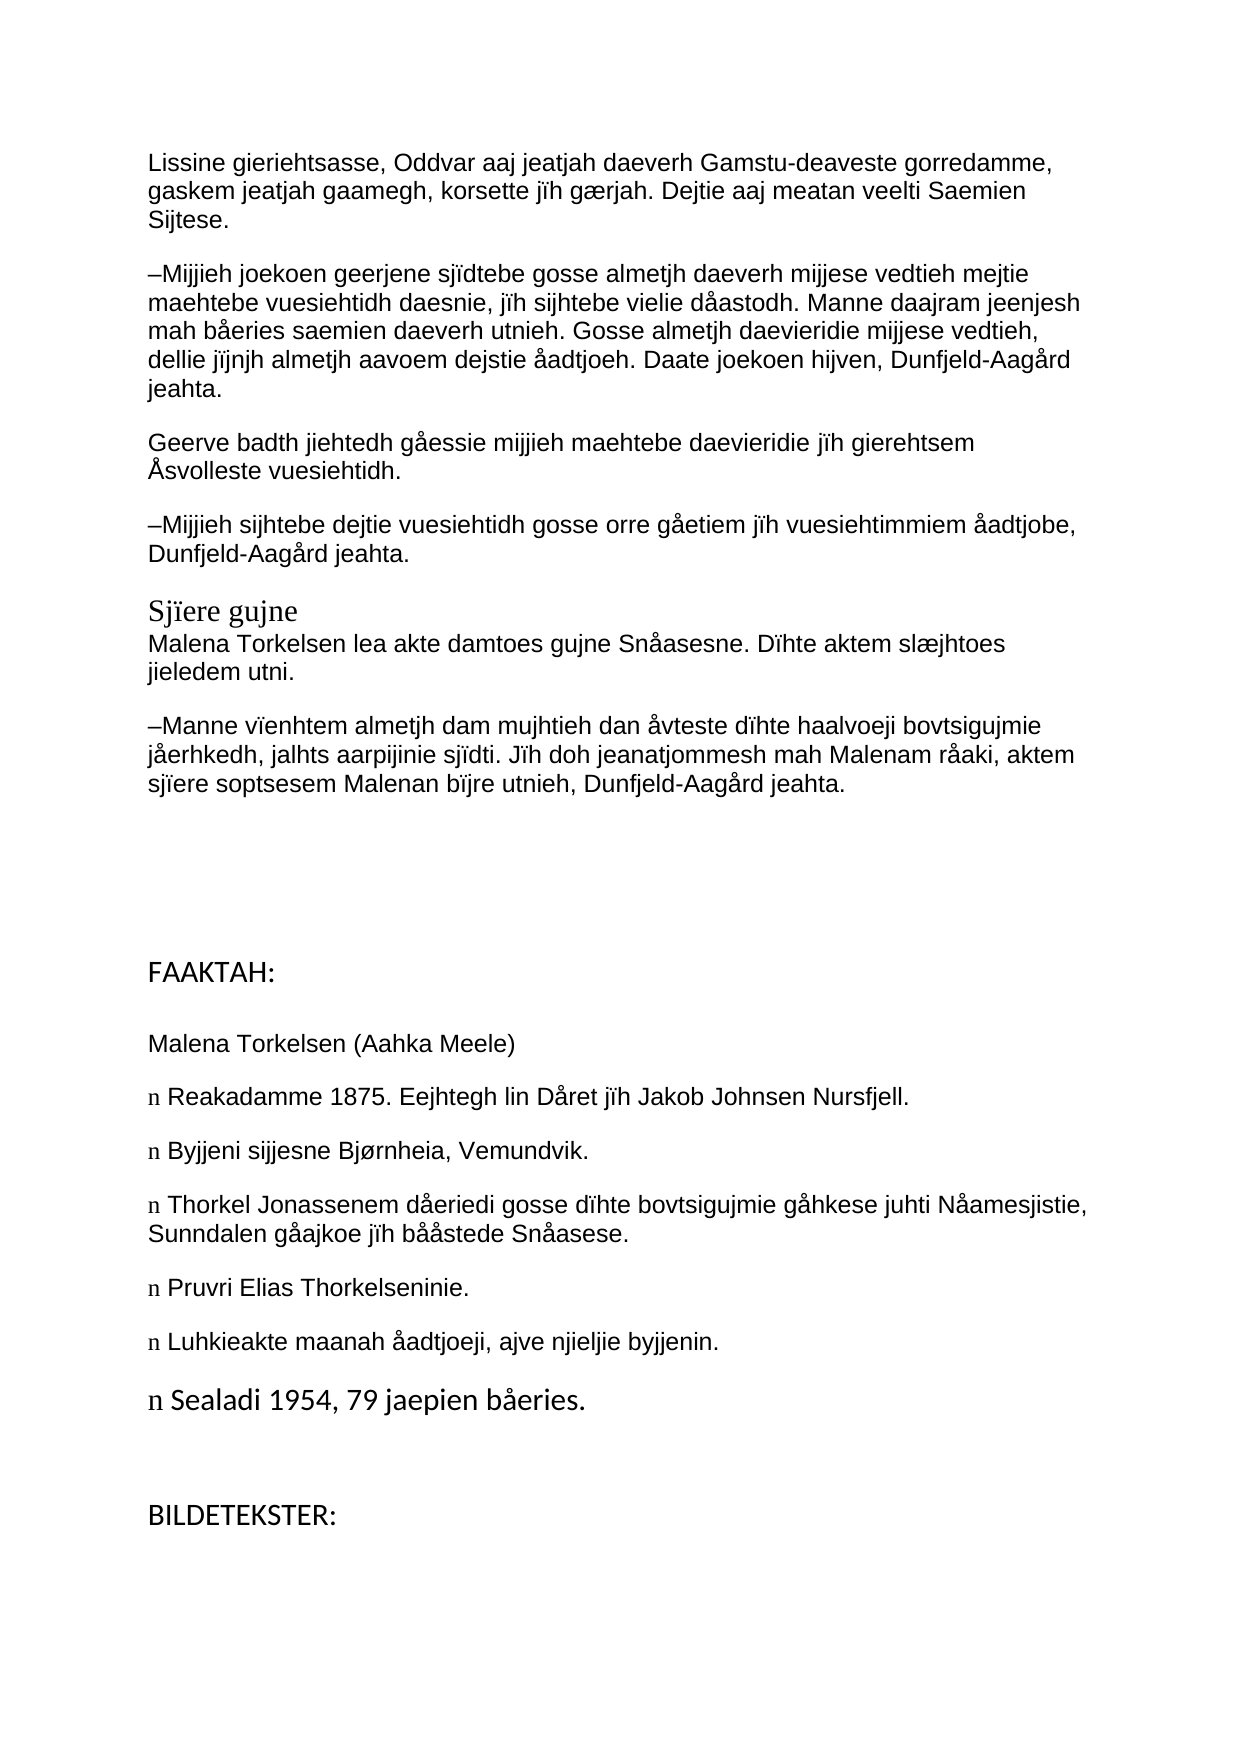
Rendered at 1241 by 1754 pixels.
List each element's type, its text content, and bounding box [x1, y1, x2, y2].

text Geerve badth jiehtedh gåessie mijjieh maehtebe daevieridie jïh gierehtsem Åsvolleste vuesiehtidh. [148, 428, 1093, 485]
text Malena Torkelsen lea akte damtoes gujne Snåasesne. Dïhte aktem slæjhtoes jieledem utni. [148, 628, 1093, 686]
text n Sealadi 1954, 79 jaepien båeries. [148, 1380, 1093, 1418]
text n Pruvri Elias Thorkelseninie. [148, 1273, 1093, 1301]
text –Mijjieh sijhtebe dejtie vuesiehtidh gosse orre gåetiem jïh vuesiehtimmiem åadtjobe, Dunfjeld-Aagård jeahta. [148, 510, 1093, 568]
text n Byjjeni sijjesne Bjørnheia, Vemundvik. [148, 1136, 1093, 1165]
text –Manne vïenhtem almetjh dam mujhtieh dan åvteste dïhte haalvoeji bovtsigujmie jåerhkedh, jalhts aarpijinie sjïdti. Jïh doh jeanatjommesh mah Malenam råaki, aktem sjïere soptsesem Malenan bïjre utnieh, Dunfjeld-Aagård jeahta. [148, 711, 1093, 797]
text n Reakadamme 1875. Eejhtegh lin Dåret jïh Jakob Johnsen Nursfjell. [148, 1082, 1093, 1111]
text FAAKTAH: [148, 952, 1093, 990]
text BILDETEKSTER: [148, 1495, 1093, 1533]
text –Mijjieh joekoen geerjene sjïdtebe gosse almetjh daeverh mijjese vedtieh mejtie maehtebe vuesiehtidh daesnie, jïh sijhtebe vielie dåastodh. Manne daajram jeenjesh mah båeries saemien daeverh utnieh. Gosse almetjh daevieridie mijjese vedtieh, dellie jïjnjh almetjh aavoem dejstie åadtjoeh. Daate joekoen hijven, Dunfjeld-Aagård jeahta. [148, 259, 1093, 403]
text Lissine gieriehtsasse, Oddvar aaj jeatjah daeverh Gamstu-deaveste gorredamme, gaskem jeatjah gaamegh, korsette jïh gærjah. Dejtie aaj meatan veelti Saemien Sijtese. [148, 148, 1093, 234]
text n Thorkel Jonassenem dåeriedi gosse dïhte bovtsigujmie gåhkese juhti Nåamesjistie, Sunndalen gåajkoe jïh bååstede Snåasese. [148, 1190, 1093, 1248]
text n Luhkieakte maanah åadtjoeji, ajve njieljie byjjenin. [148, 1326, 1093, 1355]
text Sjïere gujne [148, 593, 1093, 628]
text Malena Torkelsen (Aahka Meele) [148, 1028, 1093, 1057]
